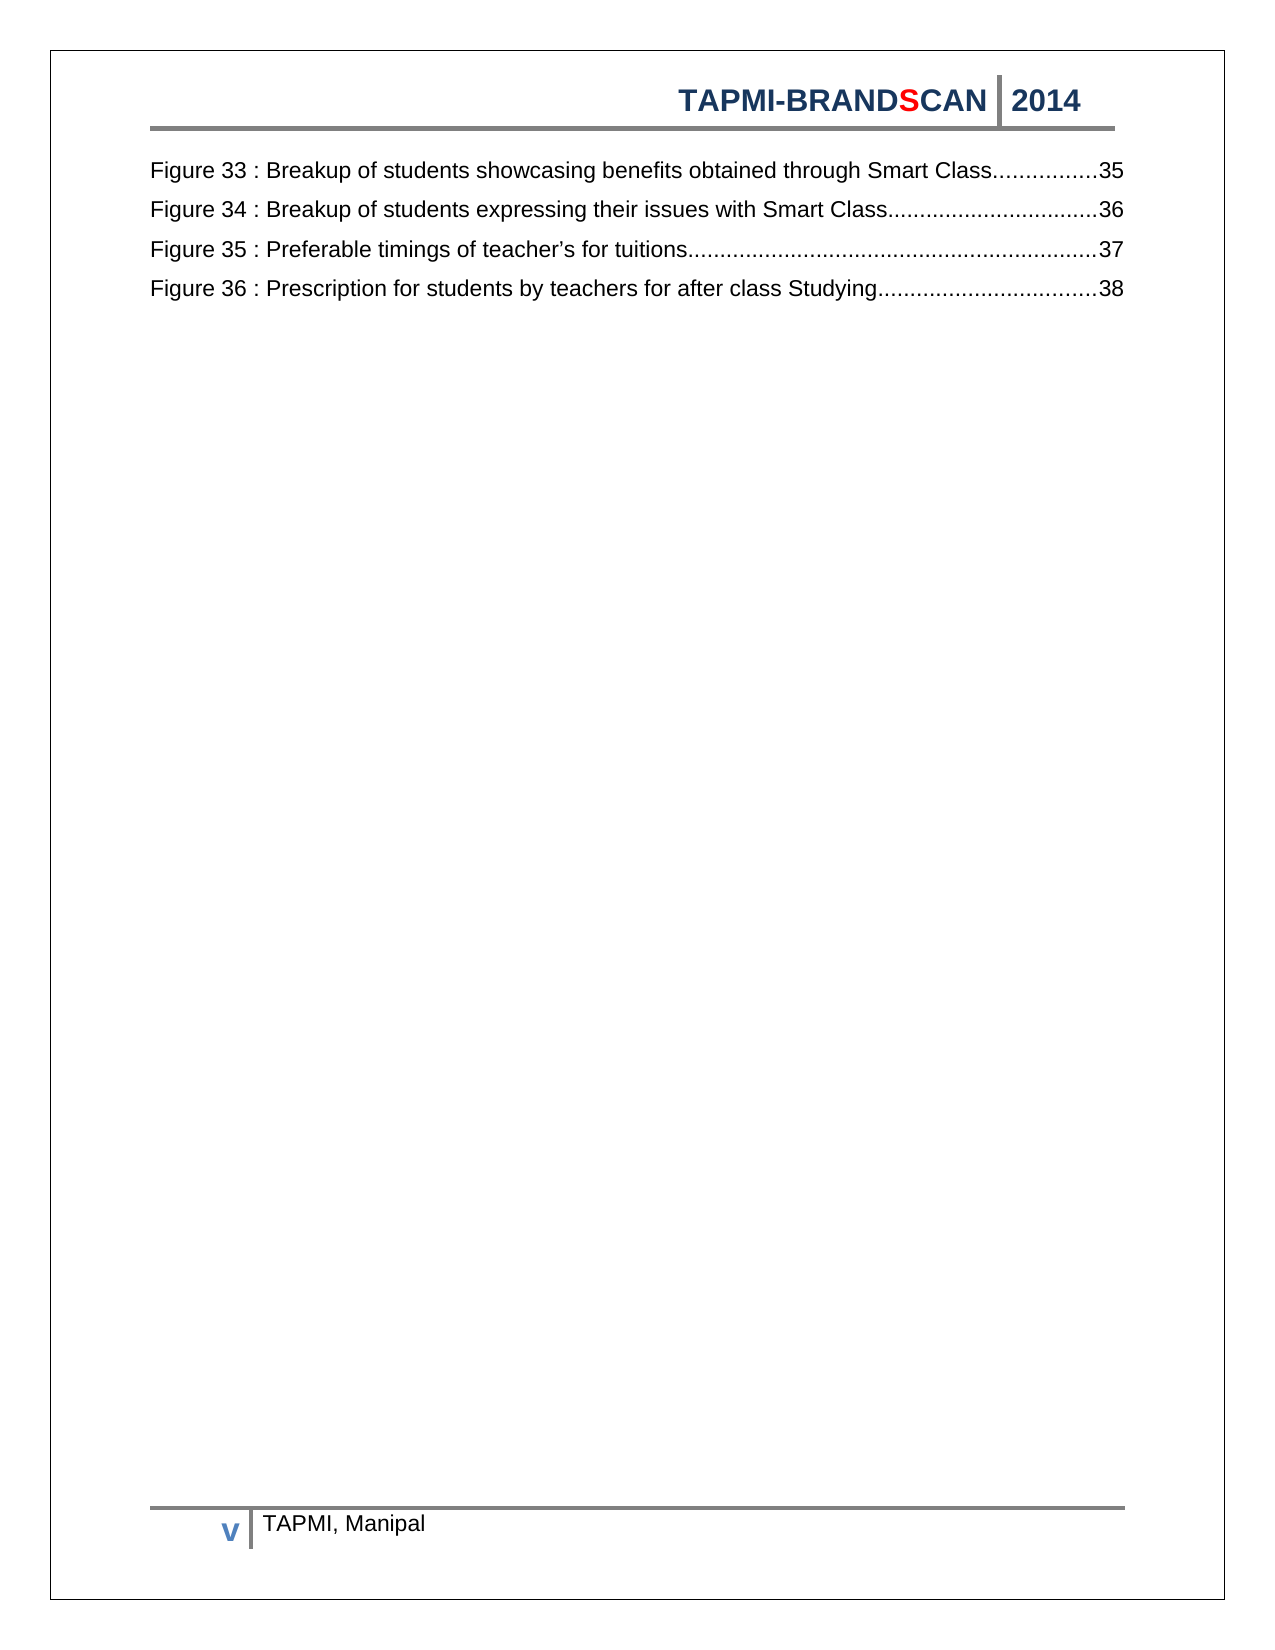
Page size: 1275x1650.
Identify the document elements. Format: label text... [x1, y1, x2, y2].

text Figure 36 : Prescription for students by teachers for after class Studying 38 [150, 275, 1125, 302]
text Figure 34 : Breakup of students expressing their issues with Smart Class 36 [150, 196, 1125, 223]
text Figure 35 : Preferable timings of teacher’s for tuitions 37 [150, 236, 1125, 262]
text Figure 33 : Breakup of students showcasing benefits obtained through Smart Class 35 [150, 157, 1125, 183]
